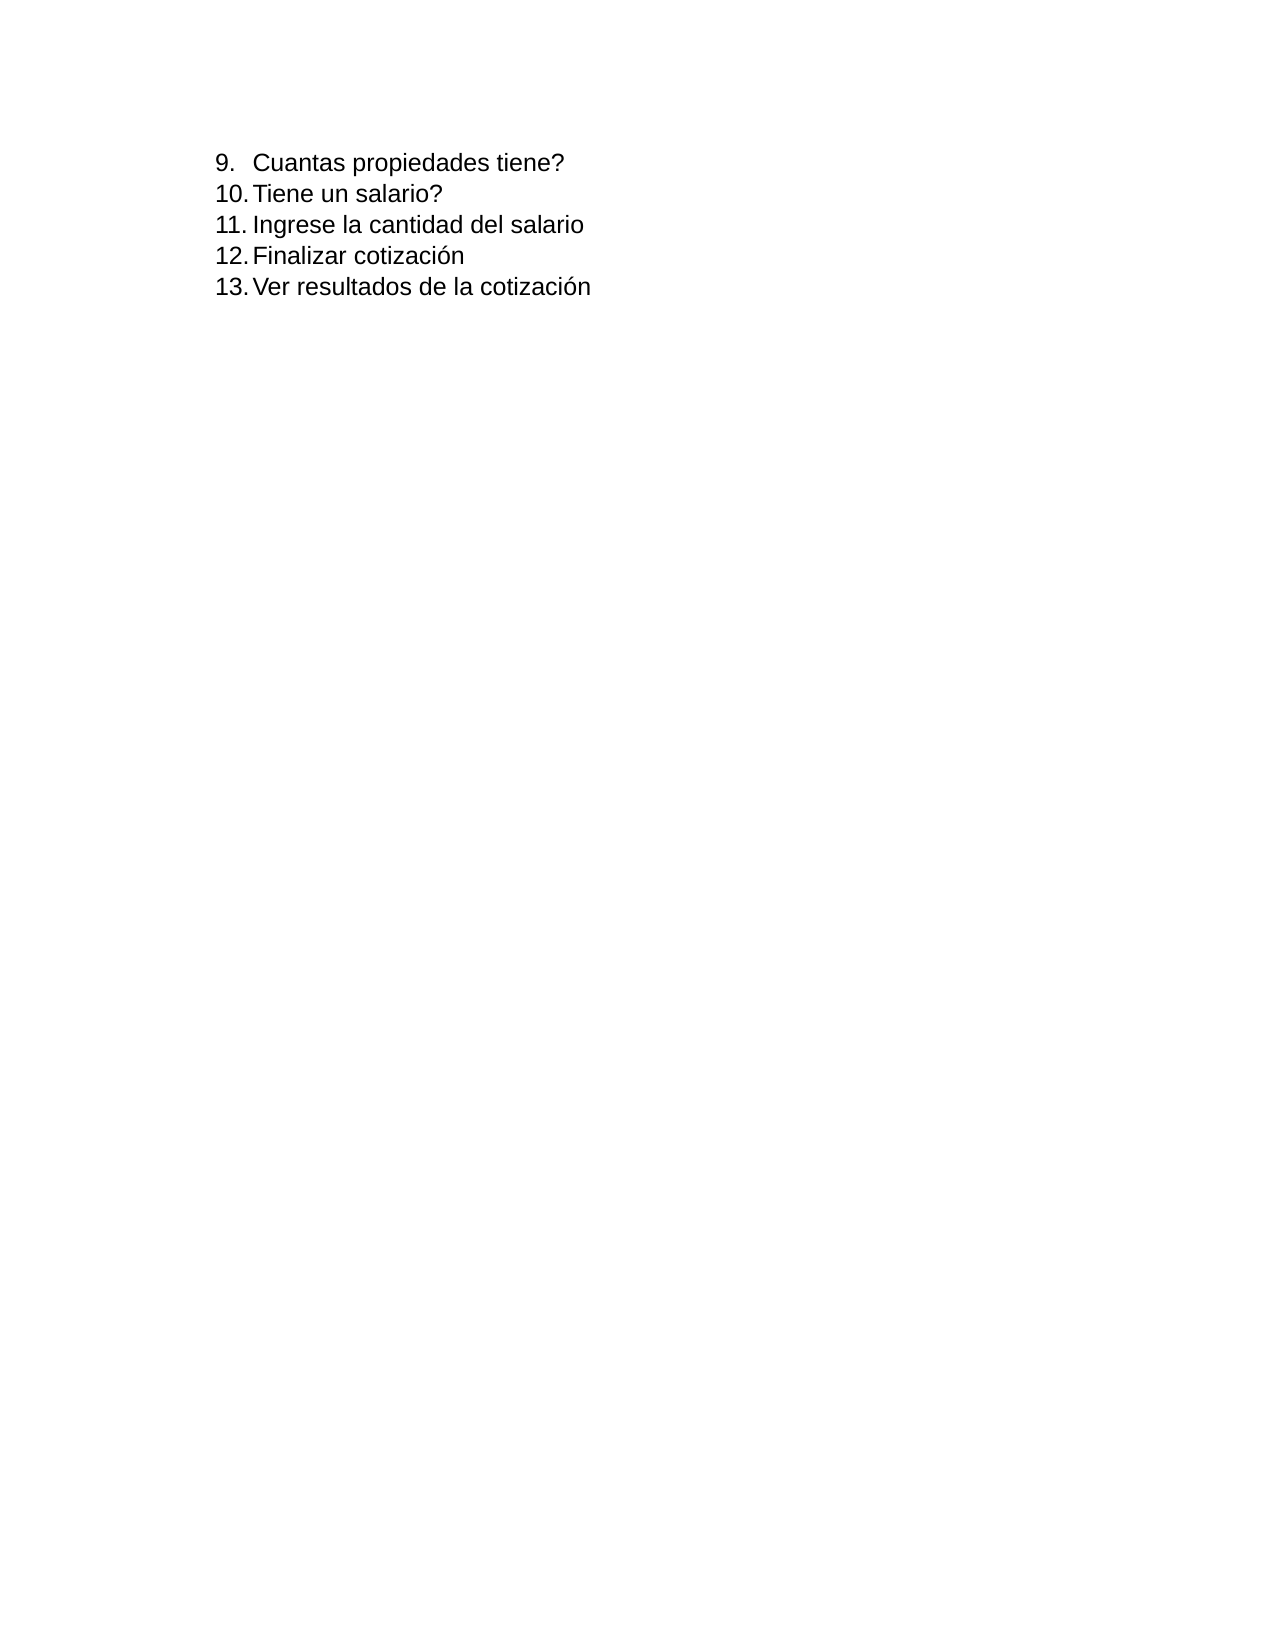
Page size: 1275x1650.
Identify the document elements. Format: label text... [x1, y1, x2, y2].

list Tiene un salario? [215, 179, 1098, 207]
list Ingrese la cantidad del salario [215, 210, 1098, 238]
list Finalizar cotización [215, 241, 1098, 269]
list Ver resultados de la cotización [215, 272, 1098, 301]
list Cuantas propiedades tiene? [215, 148, 1098, 176]
